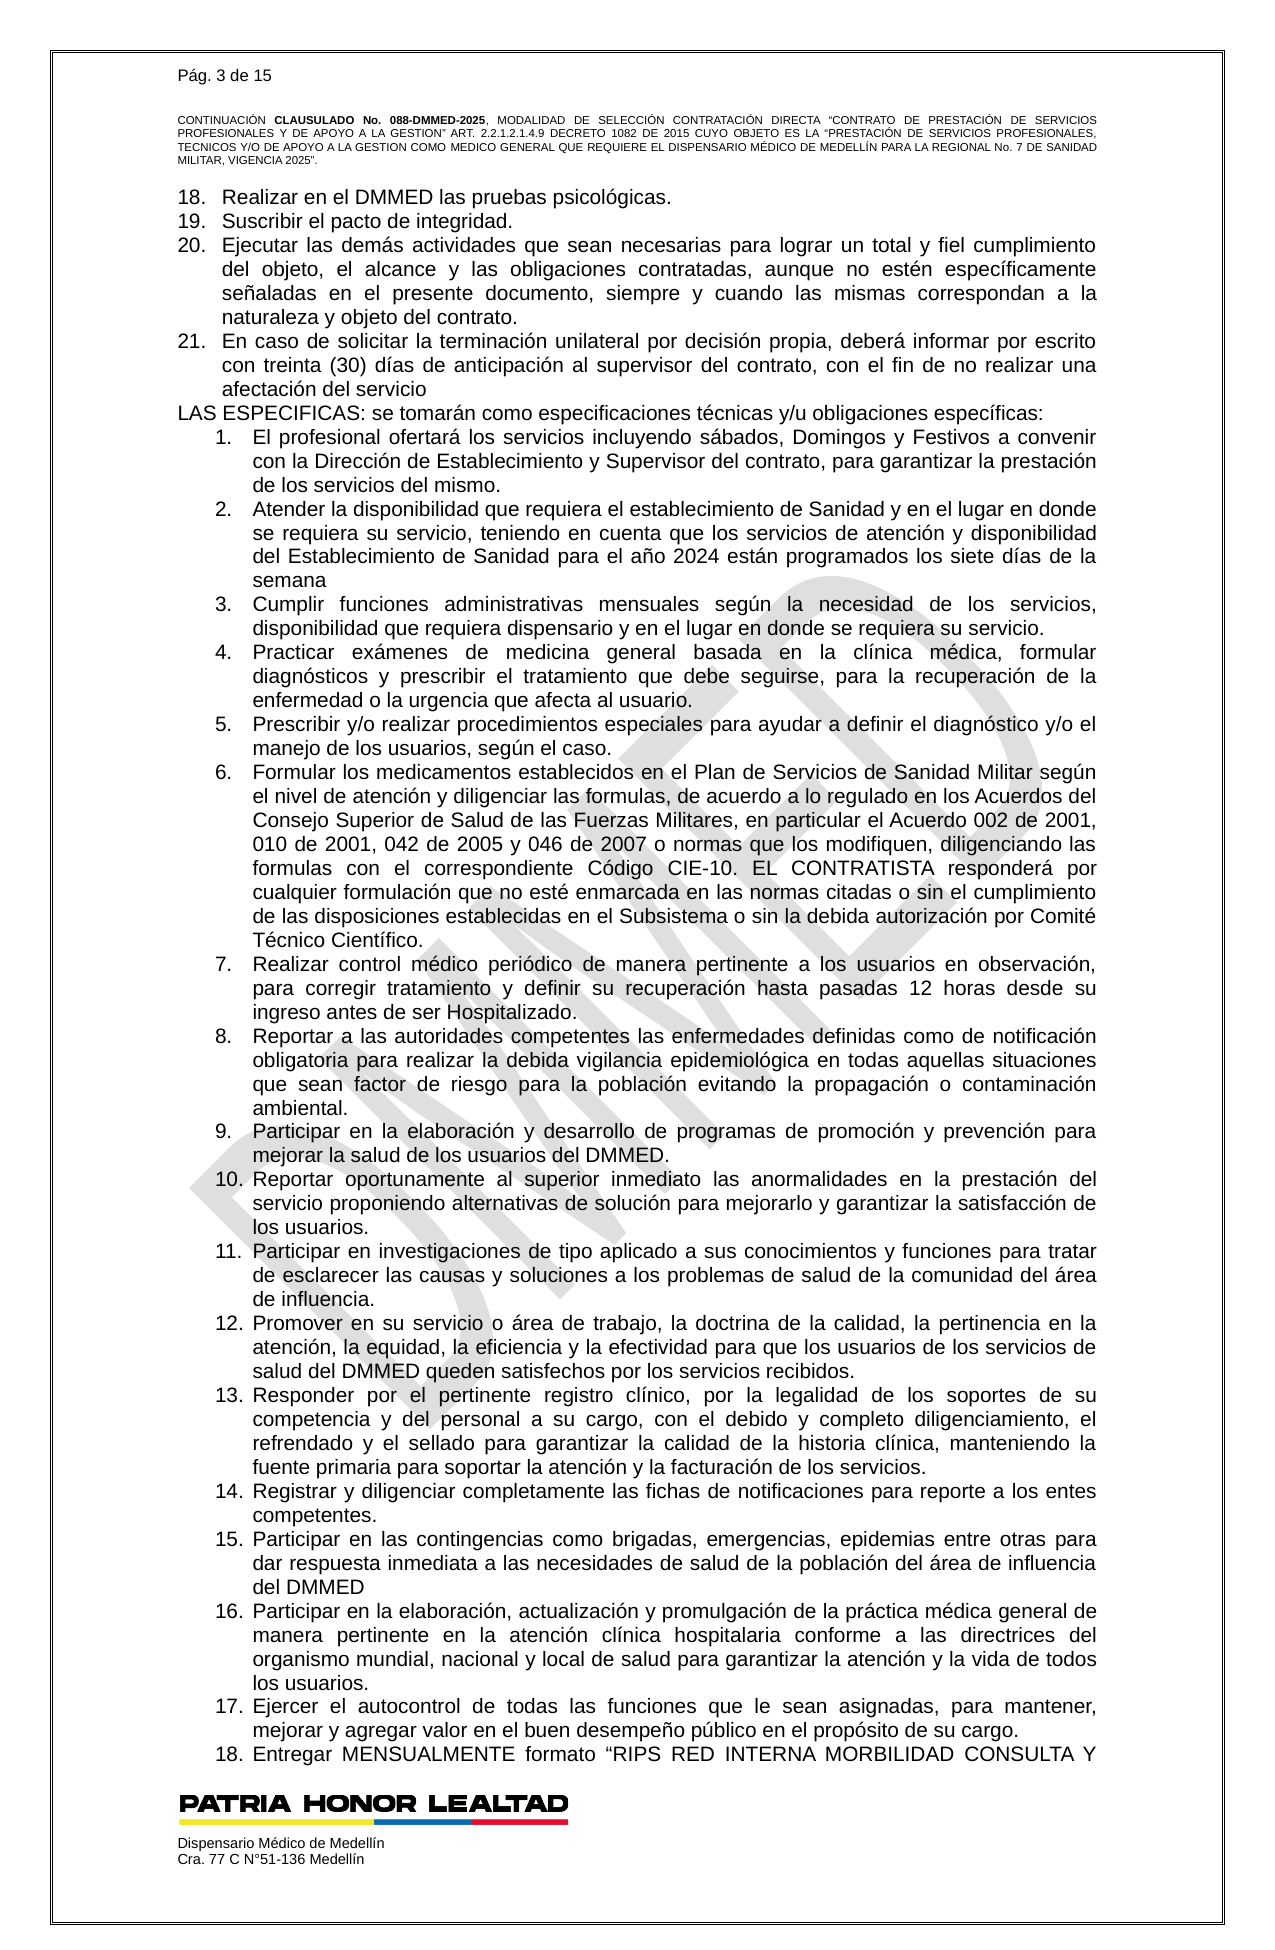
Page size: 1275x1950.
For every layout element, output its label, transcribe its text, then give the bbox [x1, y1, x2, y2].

list Participar en investigaciones de tipo aplicado a sus conocimientos y funciones para tratar de esclarecer las causas y soluciones a los problemas de salud de la comunidad del área de influencia. [215, 1239, 1098, 1311]
list Prescribir y/o realizar procedimientos especiales para ayudar a definir el diagnóstico y/o el manejo de los usuarios, según el caso. [215, 712, 1098, 760]
list En caso de solicitar la terminación unilateral por decisión propia, deberá informar por escrito con treinta (30) días de anticipación al supervisor del contrato, con el fin de no realizar una afectación del servicio [177, 329, 1098, 401]
list Practicar exámenes de medicina general basada en la clínica médica, formular diagnósticos y prescribir el tratamiento que debe seguirse, para la recuperación de la enfermedad o la urgencia que afecta al usuario. [215, 640, 1098, 712]
list Cumplir funciones administrativas mensuales según la necesidad de los servicios, disponibilidad que requiera dispensario y en el lugar en donde se requiera su servicio. [215, 592, 1098, 640]
list El profesional ofertará los servicios incluyendo sábados, Domingos y Festivos a convenir con la Dirección de Establecimiento y Supervisor del contrato, para garantizar la prestación de los servicios del mismo. [215, 424, 1098, 496]
list Realizar control médico periódico de manera pertinente a los usuarios en observación, para corregir tratamiento y definir su recuperación hasta pasadas 12 horas desde su ingreso antes de ser Hospitalizado. [215, 952, 1098, 1023]
list Reportar a las autoridades competentes las enfermedades definidas como de notificación obligatoria para realizar la debida vigilancia epidemiológica en todas aquellas situaciones que sean factor de riesgo para la población evitando la propagación o contaminación ambiental. [215, 1023, 1098, 1119]
list Participar en la elaboración y desarrollo de programas de promoción y prevención para mejorar la salud de los usuarios del DMMED. [215, 1119, 1098, 1167]
list Promover en su servicio o área de trabajo, la doctrina de la calidad, la pertinencia en la atención, la equidad, la eficiencia y la efectividad para que los usuarios de los servicios de salud del DMMED queden satisfechos por los servicios recibidos. [215, 1311, 1098, 1383]
list Ejercer el autocontrol de todas las funciones que le sean asignadas, para mantener, mejorar y agregar valor en el buen desempeño público en el propósito de su cargo. [215, 1694, 1098, 1742]
text LAS ESPECIFICAS: se tomarán como especificaciones técnicas y/u obligaciones específicas: [177, 401, 1098, 424]
list Formular los medicamentos establecidos en el Plan de Servicios de Sanidad Militar según el nivel de atención y diligenciar las formulas, de acuerdo a lo regulado en los Acuerdos del Consejo Superior de Salud de las Fuerzas Militares, en particular el Acuerdo 002 de 2001, 010 de 2001, 042 de 2005 y 046 de 2007 o normas que los modifiquen, diligenciando las formulas con el correspondiente Código CIE-10. EL CONTRATISTA responderá por cualquier formulación que no esté enmarcada en las normas citadas o sin el cumplimiento de las disposiciones establecidas en el Subsistema o sin la debida autorización por Comité Técnico Científico. [215, 760, 1098, 952]
list Participar en las contingencias como brigadas, emergencias, epidemias entre otras para dar respuesta inmediata a las necesidades de salud de la población del área de influencia del DMMED [215, 1527, 1098, 1598]
list Ejecutar las demás actividades que sean necesarias para lograr un total y fiel cumplimiento del objeto, el alcance y las obligaciones contratadas, aunque no estén específicamente señaladas en el presente documento, siempre y cuando las mismas correspondan a la naturaleza y objeto del contrato. [177, 233, 1098, 329]
list Suscribir el pacto de integridad. [177, 209, 1098, 233]
list Atender la disponibilidad que requiera el establecimiento de Sanidad y en el lugar en donde se requiera su servicio, teniendo en cuenta que los servicios de atención y disponibilidad del Establecimiento de Sanidad para el año 2024 están programados los siete días de la semana [215, 496, 1098, 592]
list Registrar y diligenciar completamente las fichas de notificaciones para reporte a los entes competentes. [215, 1479, 1098, 1527]
list Realizar en el DMMED las pruebas psicológicas. [177, 185, 1098, 209]
picture [179, 1795, 569, 1825]
list Responder por el pertinente registro clínico, por la legalidad de los soportes de su competencia y del personal a su cargo, con el debido y completo diligenciamiento, el refrendado y el sellado para garantizar la calidad de la historia clínica, manteniendo la fuente primaria para soportar la atención y la facturación de los servicios. [215, 1383, 1098, 1479]
list Participar en la elaboración, actualización y promulgación de la práctica médica general de manera pertinente en la atención clínica hospitalaria conforme a las directrices del organismo mundial, nacional y local de salud para garantizar la atención y la vida de todos los usuarios. [215, 1598, 1098, 1694]
list Reportar oportunamente al superior inmediato las anormalidades en la prestación del servicio proponiendo alternativas de solución para mejorarlo y garantizar la satisfacción de los usuarios. [215, 1167, 1098, 1239]
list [215, 1742, 1098, 1766]
